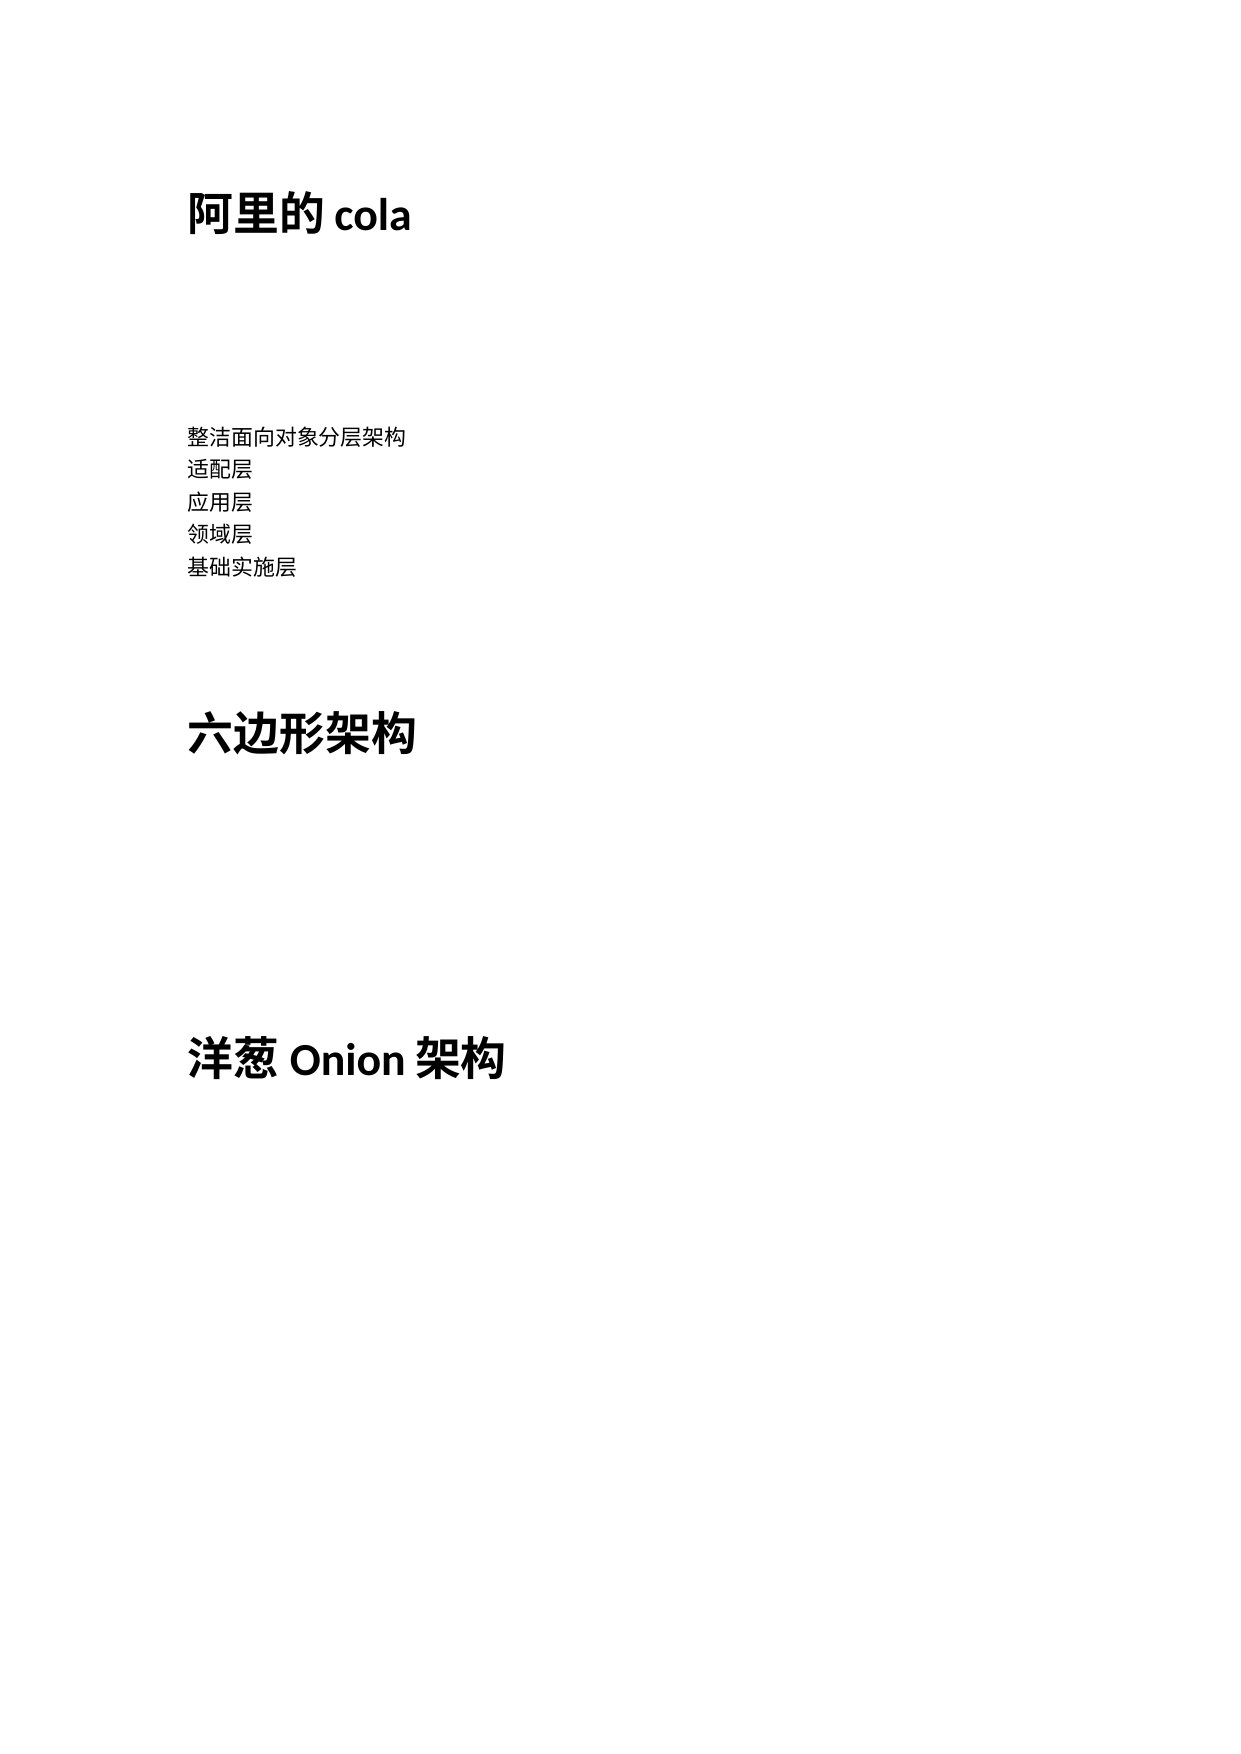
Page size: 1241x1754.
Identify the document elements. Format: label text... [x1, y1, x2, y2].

list 适配层 [187, 452, 1053, 484]
subtitle 洋葱 Onion架构 [187, 1007, 1053, 1105]
list 整洁面向对象分层架构 [187, 419, 1053, 452]
list 应用层 [187, 484, 1053, 517]
list 领域层 [187, 517, 1053, 549]
subtitle 六边形架构 [187, 682, 1053, 779]
subtitle 阿里的cola [187, 162, 1053, 259]
list 基础实施层 [187, 549, 1053, 582]
